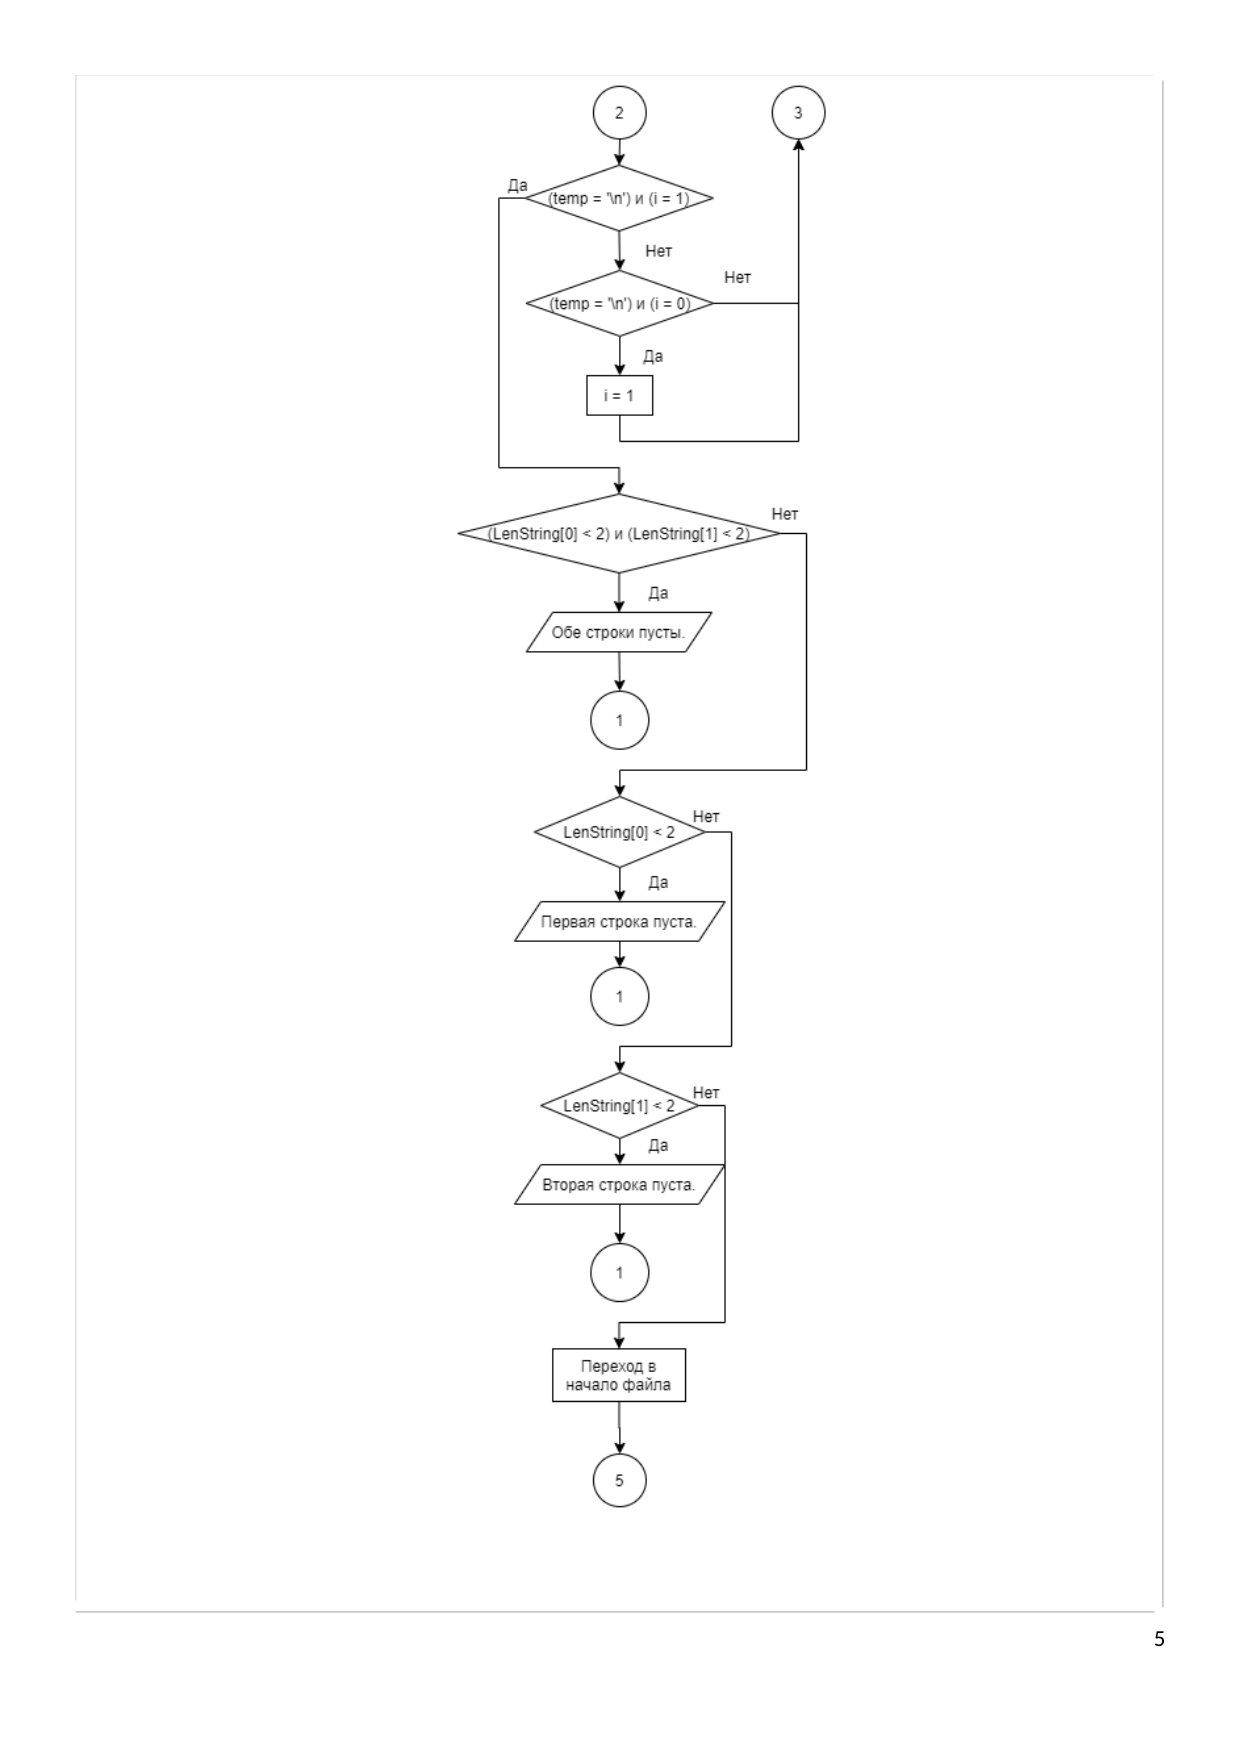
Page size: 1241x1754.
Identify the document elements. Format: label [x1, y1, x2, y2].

picture [75, 75, 1165, 1614]
